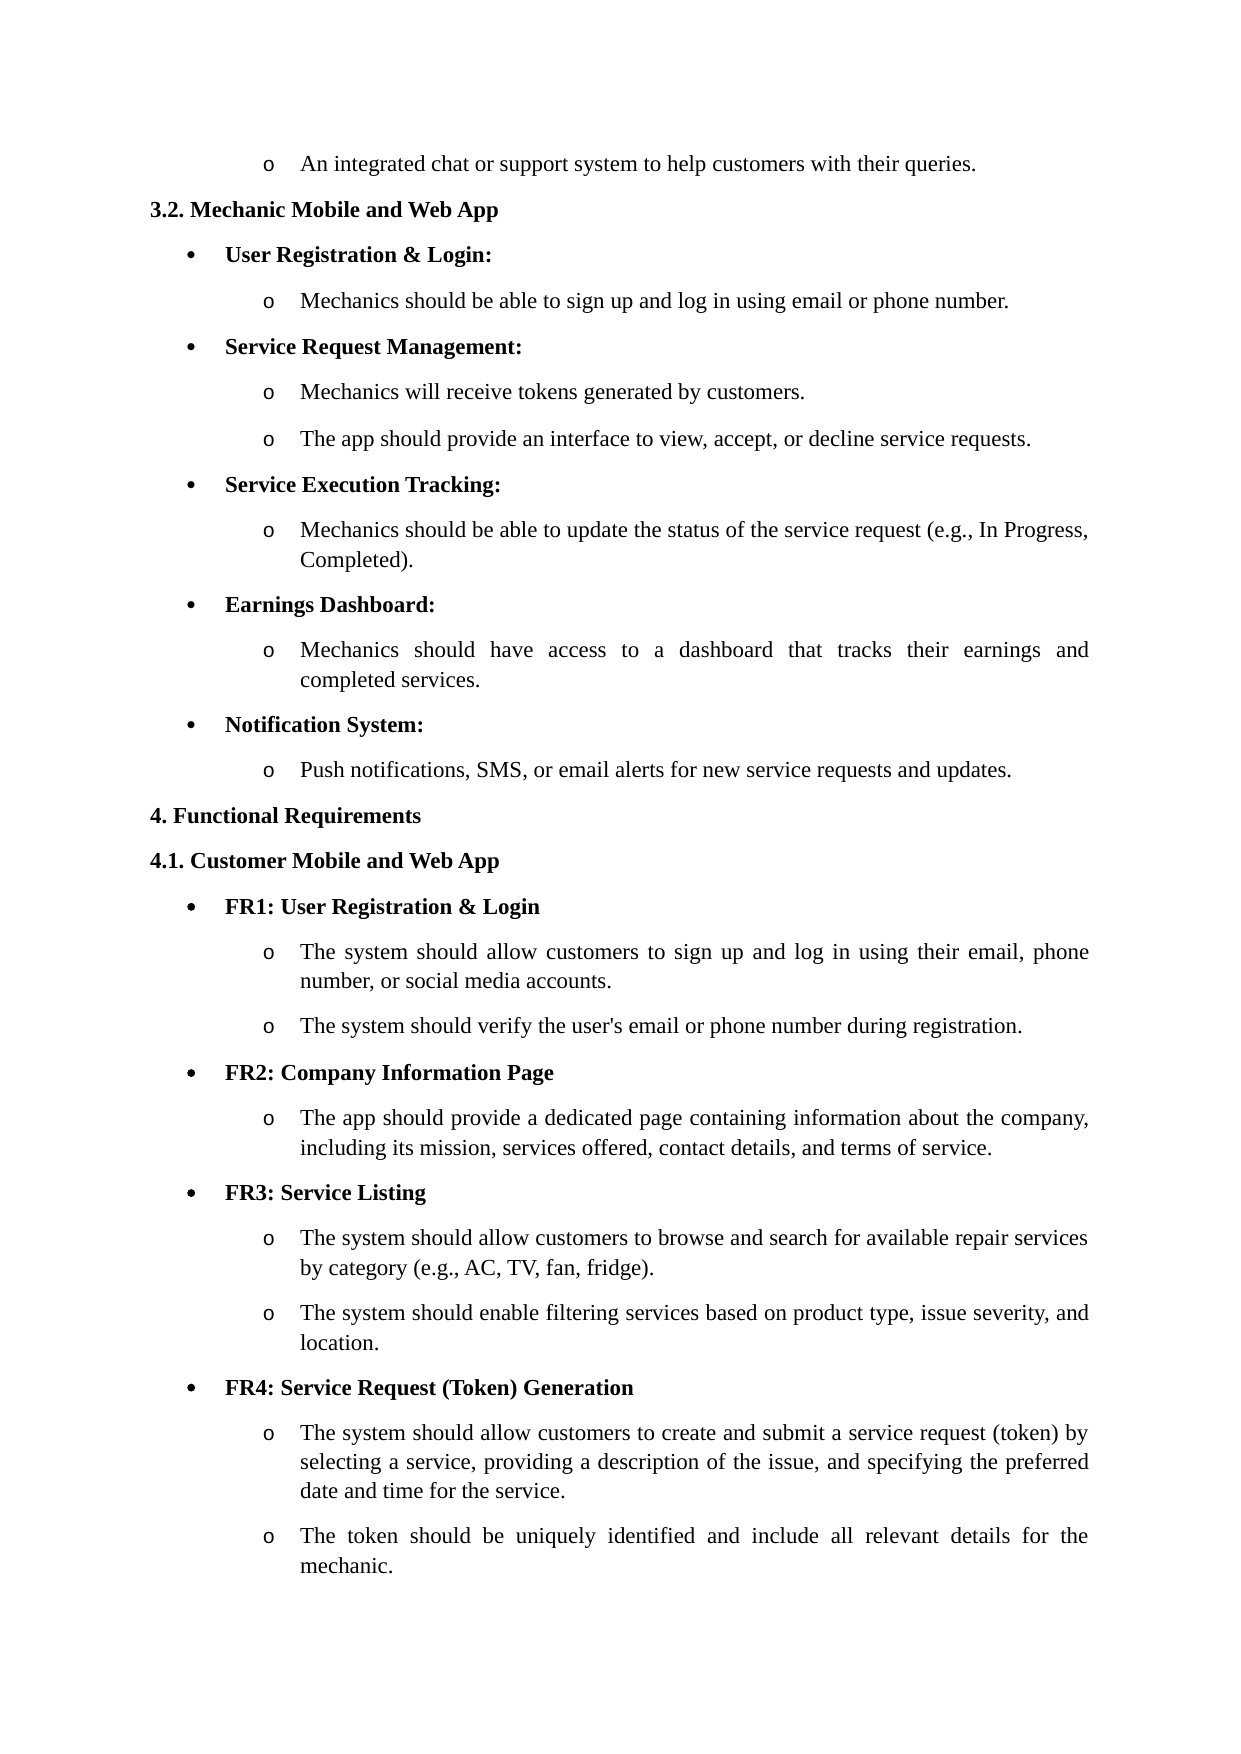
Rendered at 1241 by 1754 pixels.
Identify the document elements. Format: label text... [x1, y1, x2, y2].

list Service Request Management: [187, 333, 1090, 359]
text 4. Functional Requirements [150, 802, 1090, 829]
list Push notifications, SMS, or email alerts for new service requests and updates. [262, 756, 1090, 784]
list The system should allow customers to create and submit a service request (token) by selecting a service, providing a description of the issue, and specifying the preferred date and time for the service. [262, 1419, 1090, 1503]
list Notification System: [187, 711, 1090, 737]
list The app should provide an interface to view, accept, or decline service requests. [262, 425, 1090, 452]
list An integrated chat or support system to help customers with their queries. [262, 150, 1090, 178]
list Mechanics will receive tokens generated by customers. [262, 378, 1090, 406]
list Mechanics should have access to a dashboard that tracks their earnings and completed services. [262, 636, 1090, 692]
list Service Execution Tracking: [187, 471, 1090, 497]
text 4.1. Customer Mobile and Web App [150, 848, 1090, 874]
text 3.2. Mechanic Mobile and Web App [150, 196, 1090, 223]
list FR3: Service Listing [187, 1179, 1090, 1205]
list User Registration & Login: [187, 242, 1090, 268]
list FR1: User Registration & Login [187, 893, 1090, 919]
list The token should be uniquely identified and include all relevant details for the mechanic. [262, 1522, 1090, 1578]
list The system should enable filtering services based on product type, issue severity, and location. [262, 1299, 1090, 1355]
list Earnings Dashboard: [187, 591, 1090, 617]
list FR4: Service Request (Token) Generation [187, 1374, 1090, 1400]
list The app should provide a dedicated page containing information about the company, including its mission, services offered, contact details, and terms of service. [262, 1104, 1090, 1160]
list The system should allow customers to browse and search for available repair services by category (e.g., AC, TV, fan, fridge). [262, 1224, 1090, 1280]
list The system should allow customers to sign up and log in using their email, phone number, or social media accounts. [262, 938, 1090, 994]
list FR2: Company Information Page [187, 1059, 1090, 1085]
list Mechanics should be able to update the status of the service request (e.g., In Progress, Completed). [262, 516, 1090, 572]
list Mechanics should be able to sign up and log in using email or phone number. [262, 287, 1090, 314]
list The system should verify the user's email or phone number during registration. [262, 1013, 1090, 1040]
